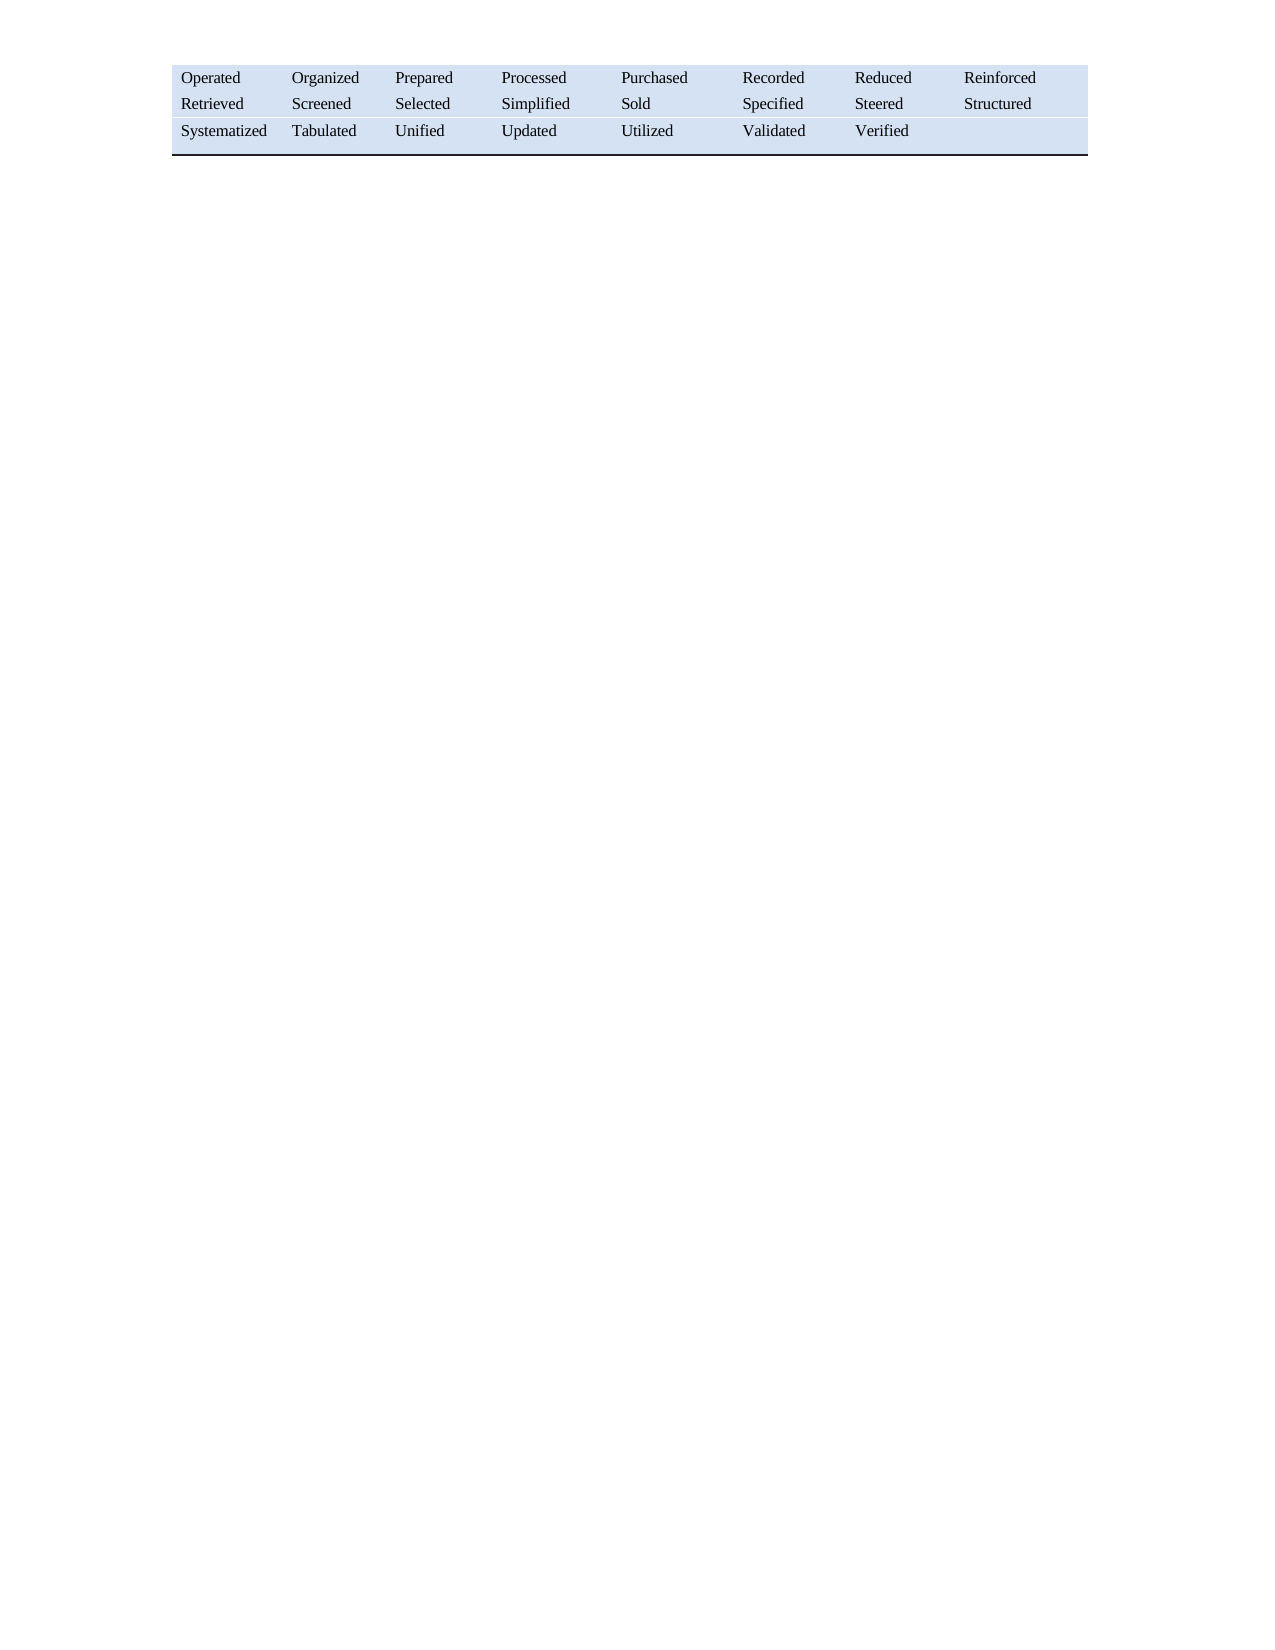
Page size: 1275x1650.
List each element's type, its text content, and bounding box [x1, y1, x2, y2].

table_cell Recorded [734, 65, 847, 91]
table_cell Tabulated [287, 118, 387, 154]
table_cell [958, 118, 1088, 154]
table_cell Purchased [613, 65, 734, 91]
table_cell Prepared [387, 65, 494, 91]
table_cell Retrieved [172, 91, 287, 117]
table_cell Selected [387, 91, 494, 117]
table_cell Organized [287, 65, 387, 91]
table_cell Simplified [494, 91, 613, 117]
table_cell Reinforced [958, 65, 1088, 91]
table_cell Unified [387, 118, 494, 154]
table_cell Verified [847, 118, 958, 154]
table_cell Sold [613, 91, 734, 117]
table_cell Screened [287, 91, 387, 117]
table_cell Structured [958, 91, 1088, 117]
table_cell Steered [847, 91, 958, 117]
table_cell Utilized [613, 118, 734, 154]
table_cell Reduced [847, 65, 958, 91]
table_cell Validated [734, 118, 847, 154]
table_cell Systematized [172, 118, 287, 154]
table_cell Operated [172, 65, 287, 91]
table_cell Specified [734, 91, 847, 117]
table_cell Updated [494, 118, 613, 154]
table_cell Processed [494, 65, 613, 91]
